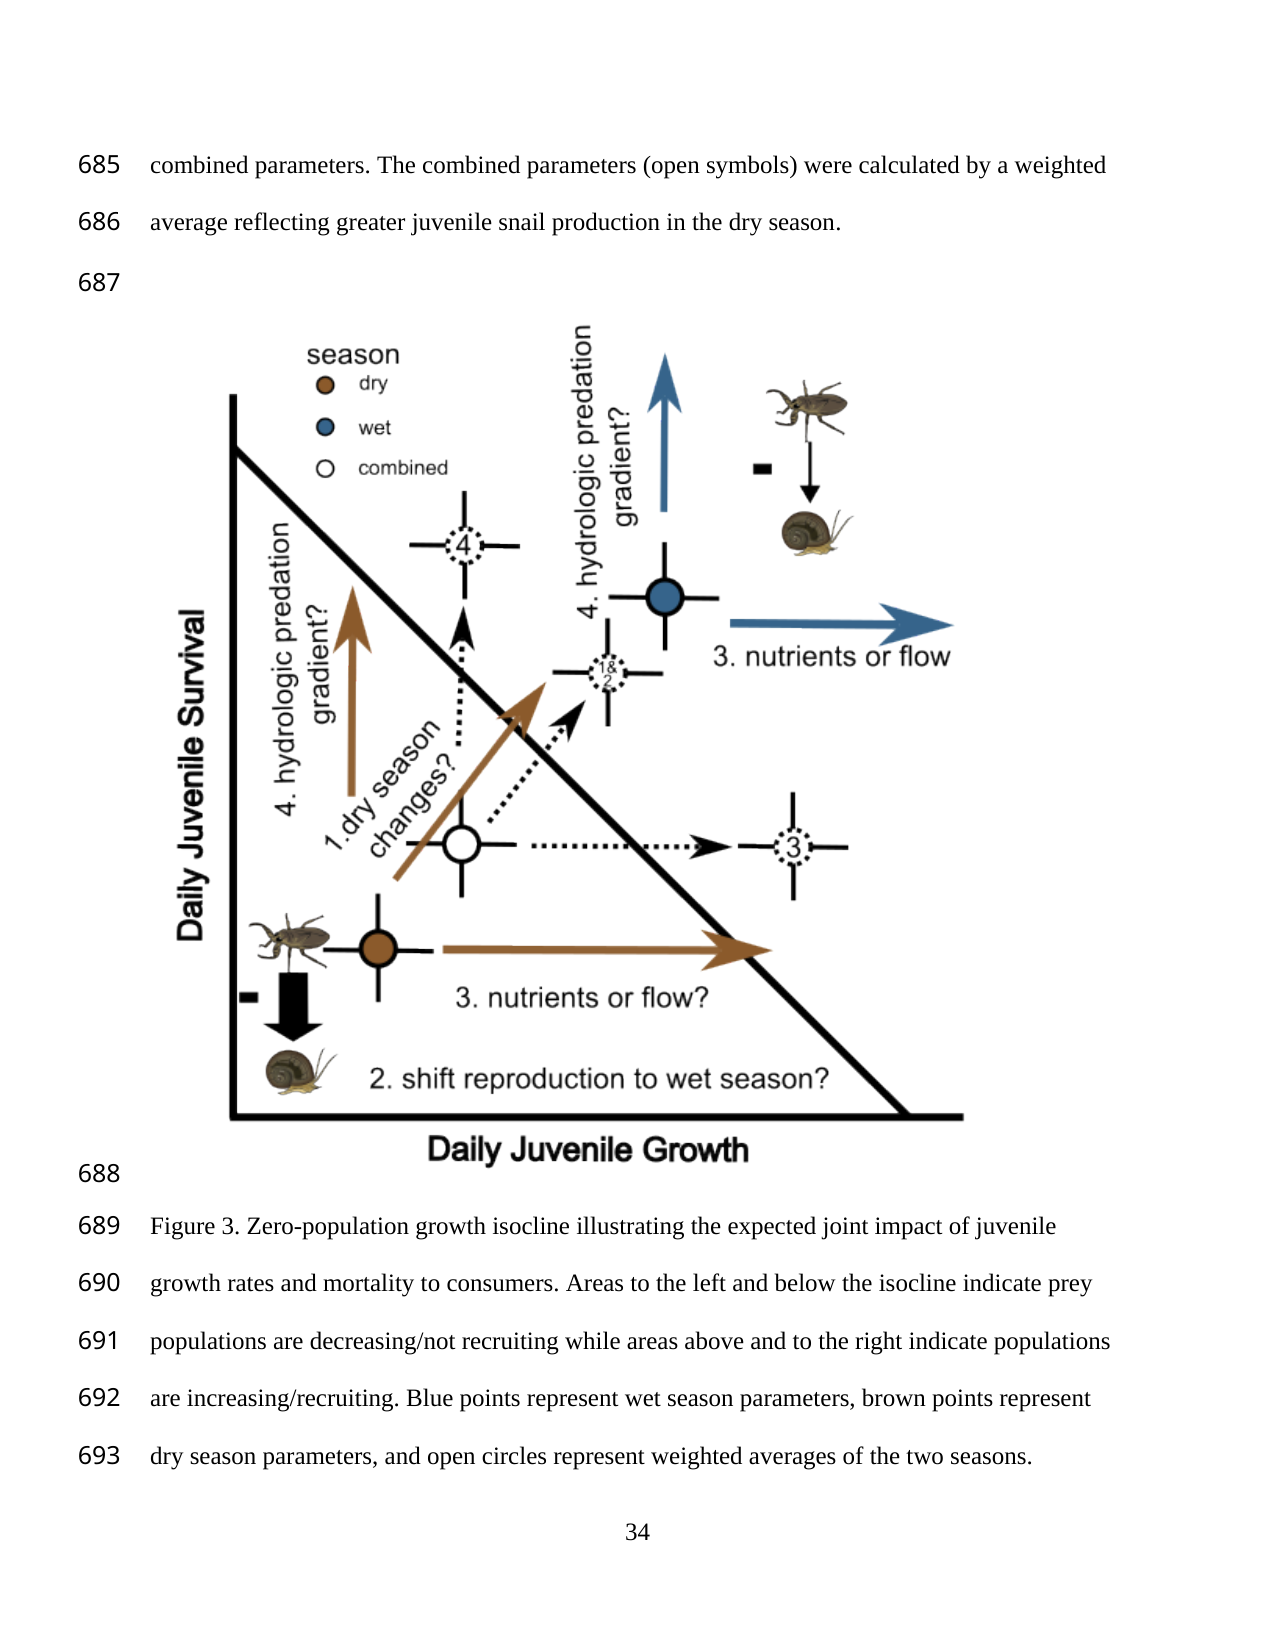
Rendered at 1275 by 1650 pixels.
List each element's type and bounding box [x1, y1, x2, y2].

text [150, 1211, 1125, 1469]
picture [150, 322, 1010, 1182]
text [150, 150, 1125, 236]
